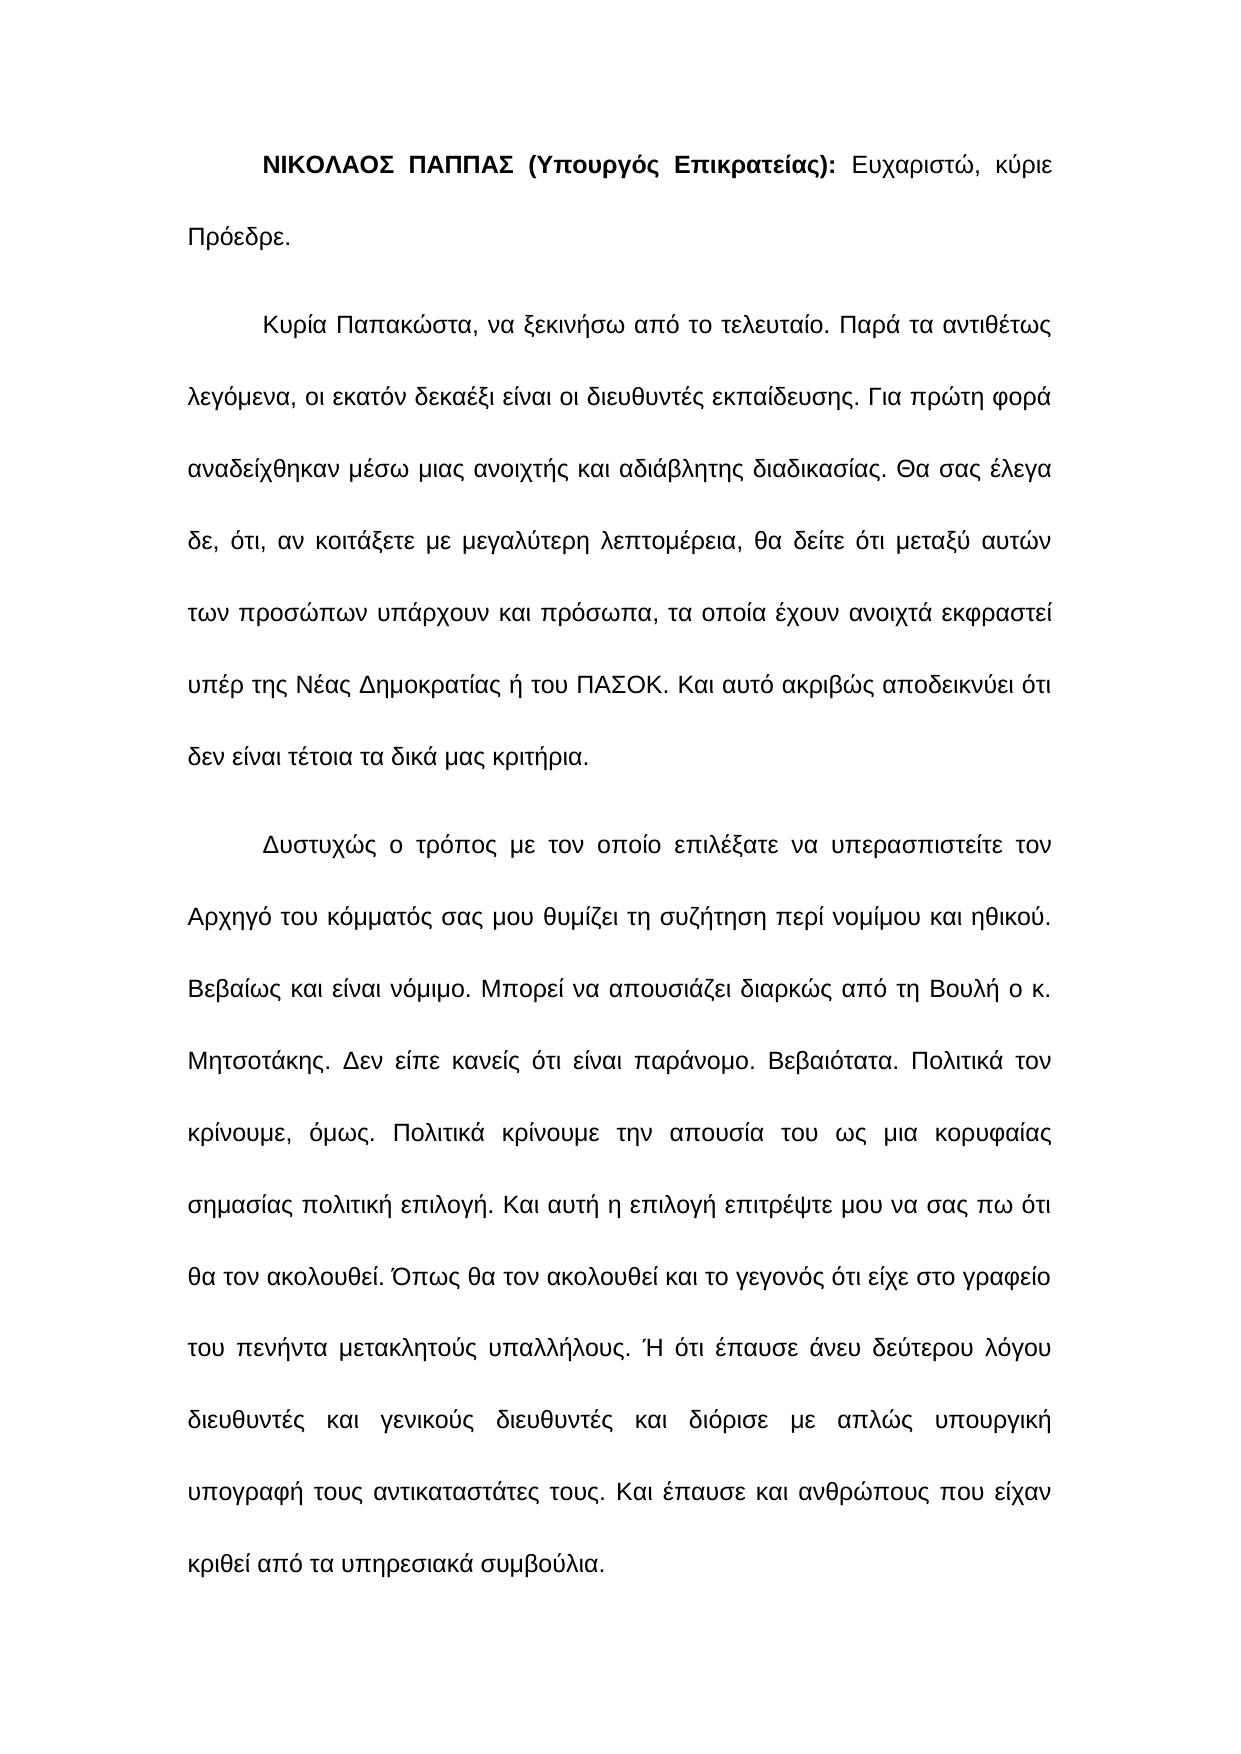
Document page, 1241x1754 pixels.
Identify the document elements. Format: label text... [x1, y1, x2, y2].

text ΝΙΚΟΛΑΟΣ ΠΑΠΠΑΣ (Υπουργός Επικρατείας): Ευχαριστώ, κύριε Πρόεδρε. [187, 150, 1053, 251]
text Δυστυχώς ο τρόπος με τον οποίο επιλέξατε να υπερασπιστείτε τον Αρχηγό του κόμματός σας μου θυμίζει τη συζήτηση περί νομίμου και ηθικού. Βεβαίως και είναι νόμιμο. Μπορεί να απουσιάζει διαρκώς από τη Βουλή ο κ. Μητσοτάκης. Δεν είπε κανείς ότι είναι παράνομο. Βεβαιότατα. Πολιτικά τον κρίνουμε, όμως. Πολιτικά κρίνουμε την απουσία του ως μια κορυφαίας σημασίας πολιτική επιλογή. Και αυτή η επιλογή επιτρέψτε μου να σας πω ότι θα τον ακολουθεί. Όπως θα τον ακολουθεί και το γεγονός ότι είχε στο γραφείο του πενήντα μετακλητούς υπαλλήλους. Ή ότι έπαυσε άνευ δεύτερου λόγου διευθυντές και γενικούς διευθυντές και διόρισε με απλώς υπουργική υπογραφή τους αντικαταστάτες τους. Και έπαυσε και ανθρώπους που είχαν κριθεί από τα υπηρεσιακά συμβούλια. [187, 830, 1053, 1578]
text Κυρία Παπακώστα, να ξεκινήσω από το τελευταίο. Παρά τα αντιθέτως λεγόμενα, οι εκατόν δεκαέξι είναι οι διευθυντές εκπαίδευσης. Για πρώτη φορά αναδείχθηκαν μέσω μιας ανοιχτής και αδιάβλητης διαδικασίας. Θα σας έλεγα δε, ότι, αν κοιτάξετε με μεγαλύτερη λεπτομέρεια, θα δείτε ότι μεταξύ αυτών των προσώπων υπάρχουν και πρόσωπα, τα οποία έχουν ανοιχτά εκφραστεί υπέρ της Νέας Δημοκρατίας ή του ΠΑΣΟΚ. Και αυτό ακριβώς αποδεικνύει ότι δεν είναι τέτοια τα δικά μας κριτήρια. [187, 310, 1053, 770]
